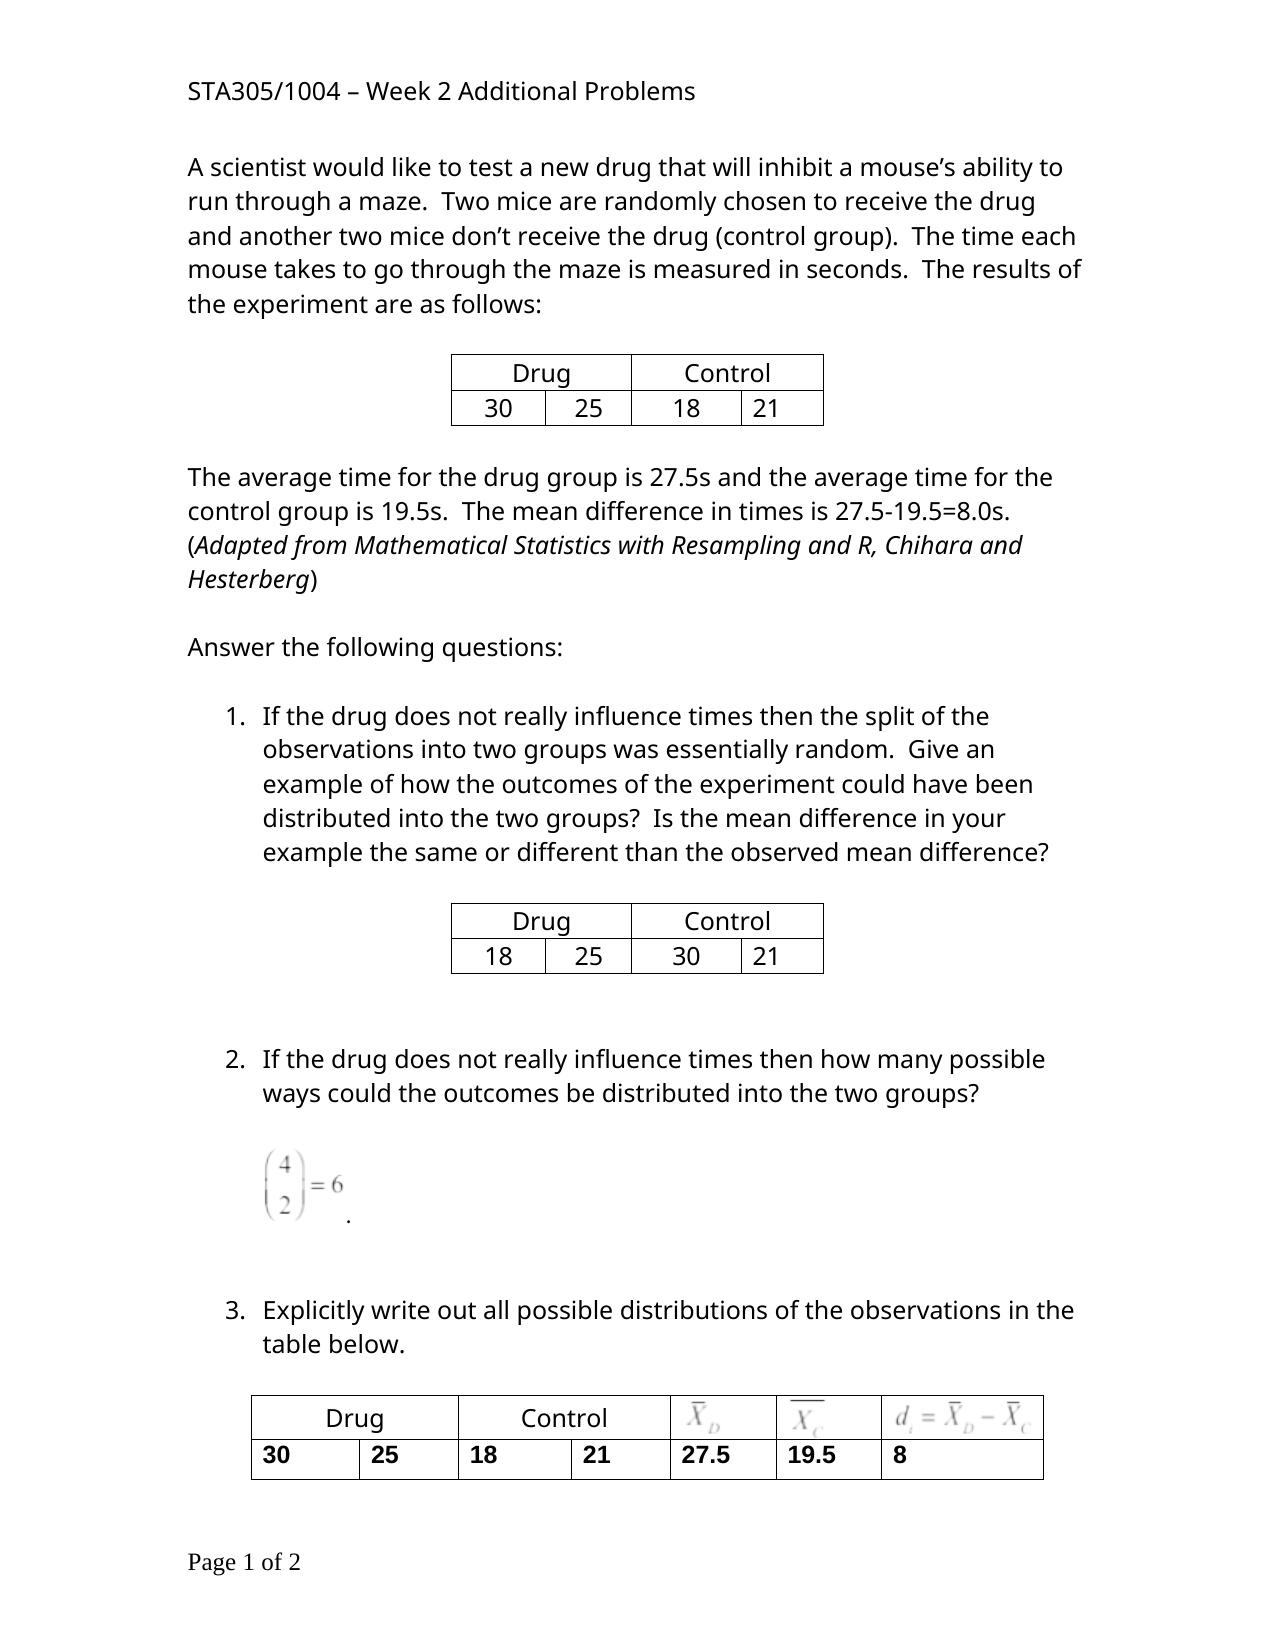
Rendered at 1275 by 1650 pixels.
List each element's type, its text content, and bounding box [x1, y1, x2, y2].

table_header Control [459, 1396, 670, 1439]
table_cell 18 [459, 1440, 571, 1479]
text The average time for the drug group is 27.5s and the average time for the control group is 19.5s. The mean difference in times is 27.5-19.5=8.0s. (Adapted from Mathematical Statistics with Resampling and R, Chihara and Hesterberg) [187, 460, 1087, 596]
table_header [882, 1396, 1043, 1439]
table_cell 19.5 [777, 1440, 881, 1479]
list Explicitly write out all possible distributions of the observations in the table below. [225, 1292, 1087, 1360]
table_cell 25 [546, 939, 631, 973]
table_cell 18 [452, 939, 545, 973]
table_cell 30 [252, 1440, 359, 1479]
list . [262, 1144, 1087, 1229]
table_cell 25 [360, 1440, 458, 1479]
table_header [777, 1396, 881, 1439]
table_cell 25 [546, 391, 631, 424]
table_cell 21 [742, 939, 823, 973]
text A scientist would like to test a new drug that will inhibit a mouse’s ability to run through a maze. Two mice are randomly chosen to receive the drug and another two mice don’t receive the drug (control group). The time each mouse takes to go through the maze is measured in seconds. The results of the experiment are as follows: [187, 150, 1087, 320]
list If the drug does not really influence times then how many possible ways could the outcomes be distributed into the two groups? [225, 1042, 1087, 1110]
table_header [671, 1396, 776, 1439]
table_cell 30 [632, 939, 741, 973]
text Answer the following questions: [187, 630, 1087, 664]
table_cell 27.5 [671, 1440, 776, 1479]
table_header Drug [452, 904, 631, 938]
list If the drug does not really influence times then the split of the observations into two groups was essentially random. Give an example of how the outcomes of the experiment could have been distributed into the two groups? Is the mean difference in your example the same or different than the observed mean difference? [225, 698, 1087, 868]
table_cell 18 [632, 391, 741, 424]
table_header Drug [452, 355, 631, 389]
table_header Drug [252, 1396, 458, 1439]
table_header Control [632, 355, 823, 389]
table_cell 8 [882, 1440, 1043, 1479]
table_header Control [632, 904, 823, 938]
table_cell 21 [742, 391, 823, 424]
table_cell 21 [572, 1440, 670, 1479]
table_cell 30 [452, 391, 545, 424]
